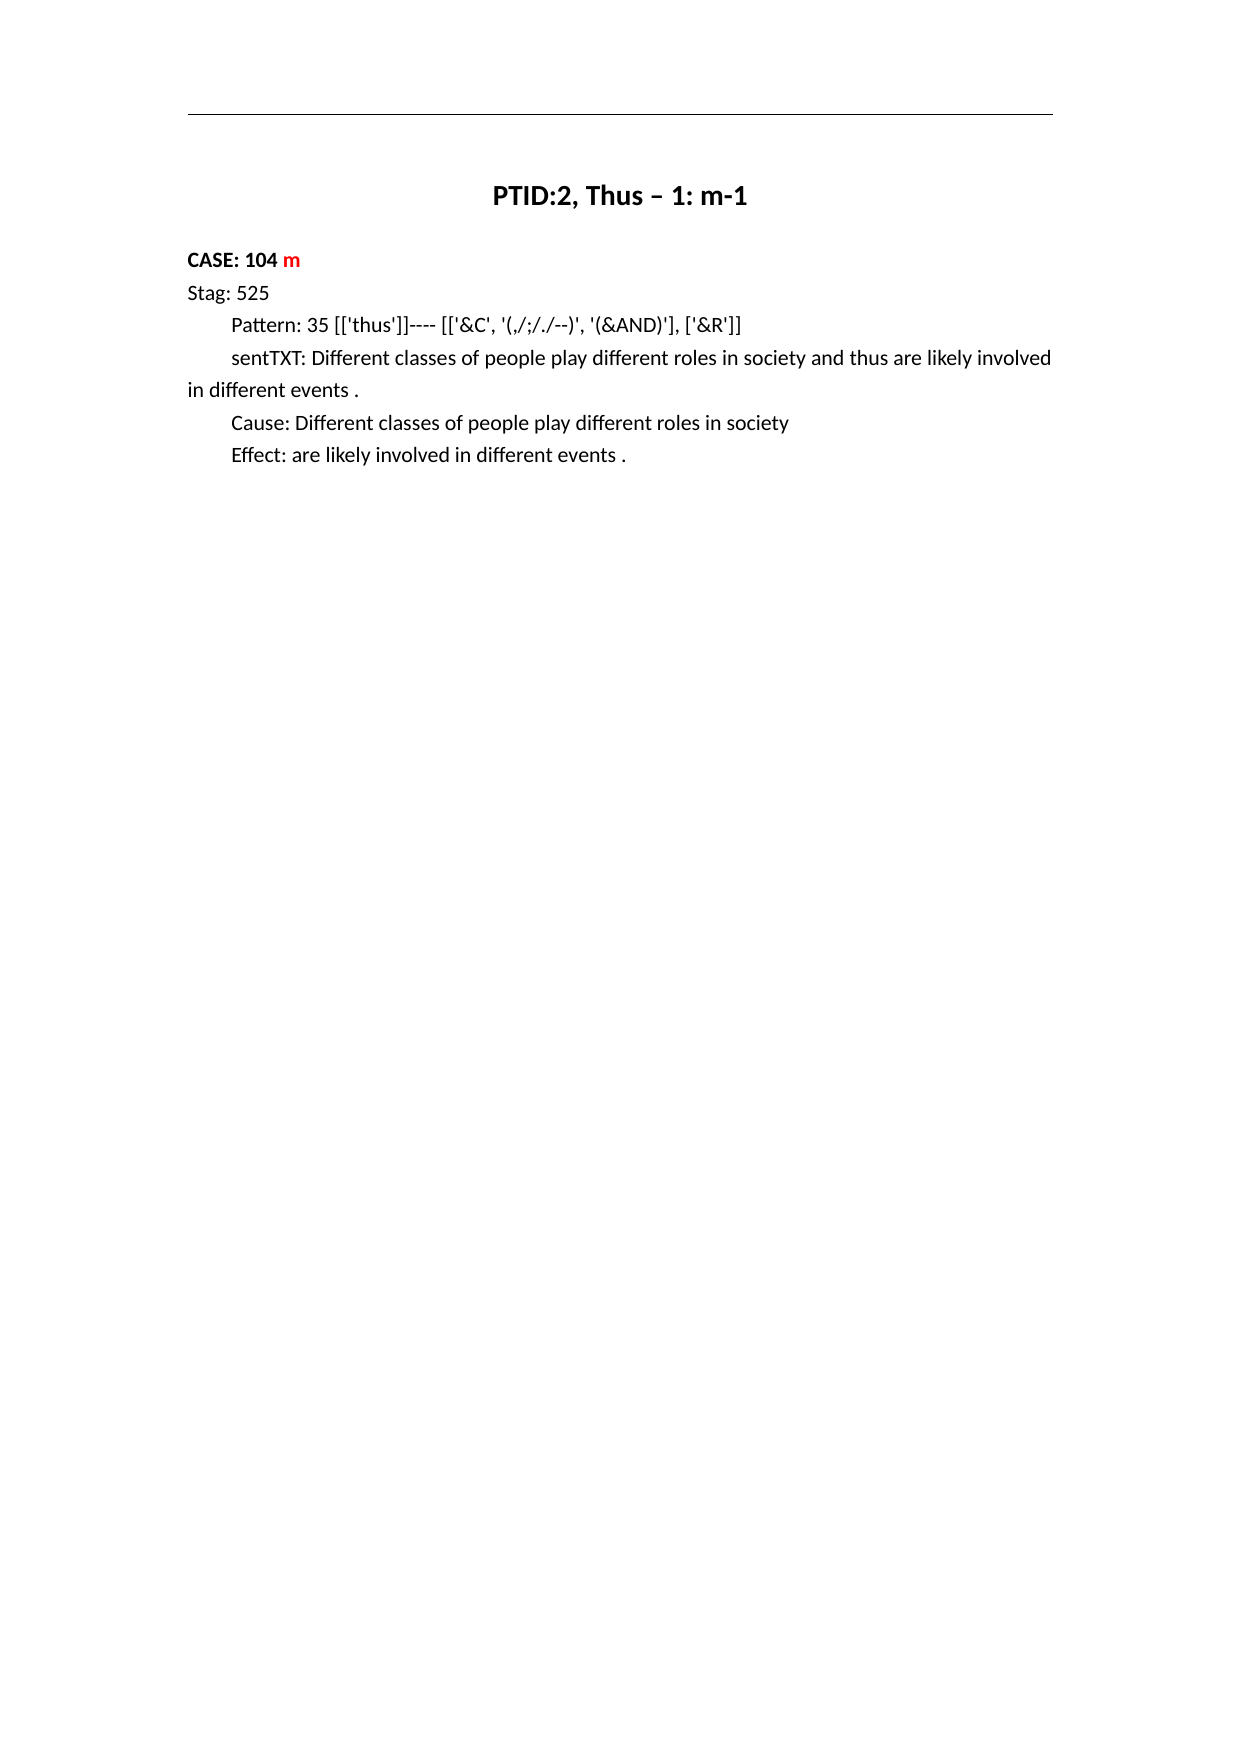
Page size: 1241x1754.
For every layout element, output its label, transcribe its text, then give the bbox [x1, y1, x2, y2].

text Pattern: 35 [['thus']]---- [['&C', '(,/;/./--)', '(&AND)'], ['&R']] [187, 308, 1053, 341]
subtitle PTID:2, Thus – 1: m-1 [187, 162, 1053, 227]
text sentTXT: Different classes of people play different roles in society and thus are likely involved in different events . [187, 341, 1053, 406]
text CASE: 104 m [187, 243, 1053, 276]
text Cause: Different classes of people play different roles in society [187, 406, 1053, 438]
text Effect: are likely involved in different events . [187, 438, 1053, 471]
text Stag: 525 [187, 276, 1053, 308]
